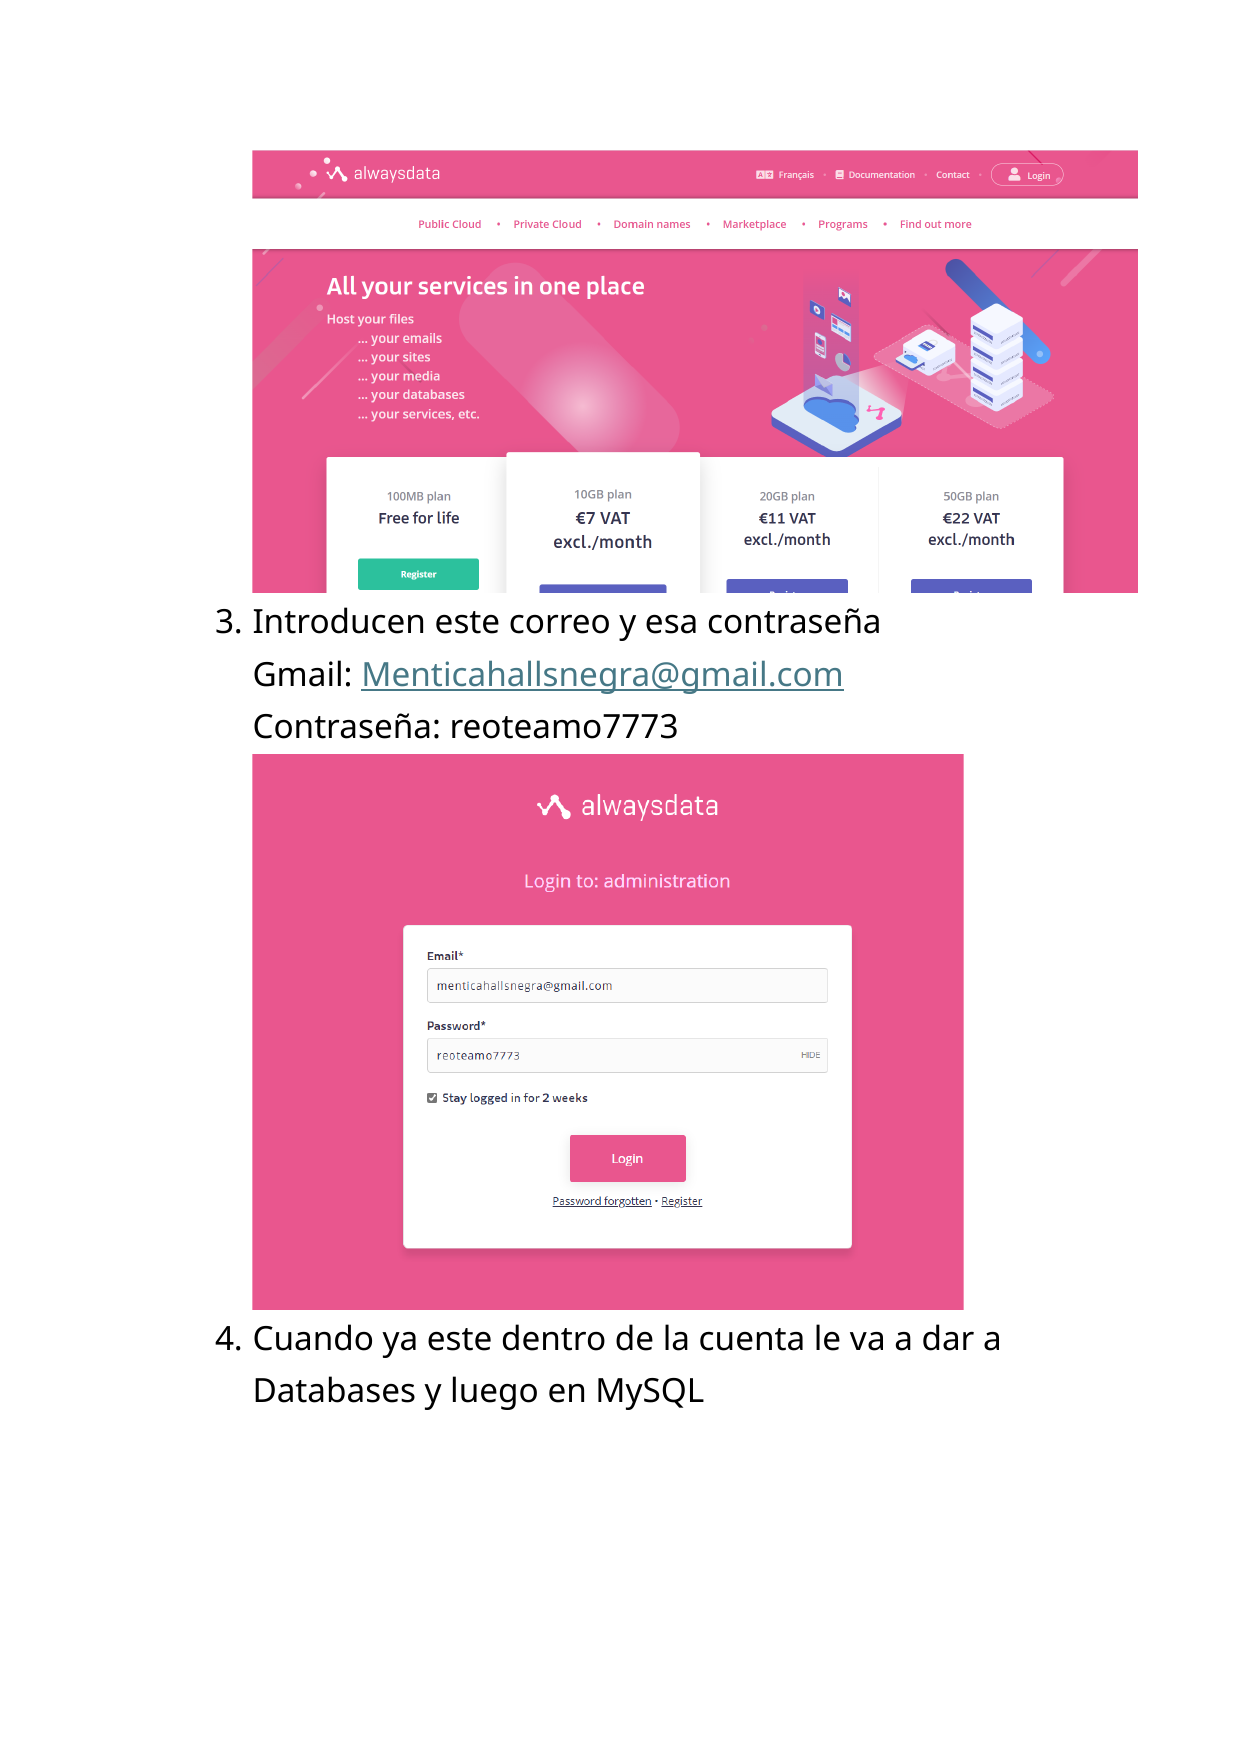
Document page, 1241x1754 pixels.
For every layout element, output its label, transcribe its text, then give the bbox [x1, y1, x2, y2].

picture [252, 147, 1138, 593]
picture [252, 754, 964, 1310]
list Contraseña: reoteamo7773 [252, 702, 1063, 748]
list Cuando ya este dentro de la cuenta le va a dar a Databases y luego en MySQL [215, 1315, 1063, 1413]
list Introducen este correo y esa contraseña [215, 598, 1063, 643]
list Gmail: Menticahallsnegra@gmail.com [252, 650, 1063, 696]
